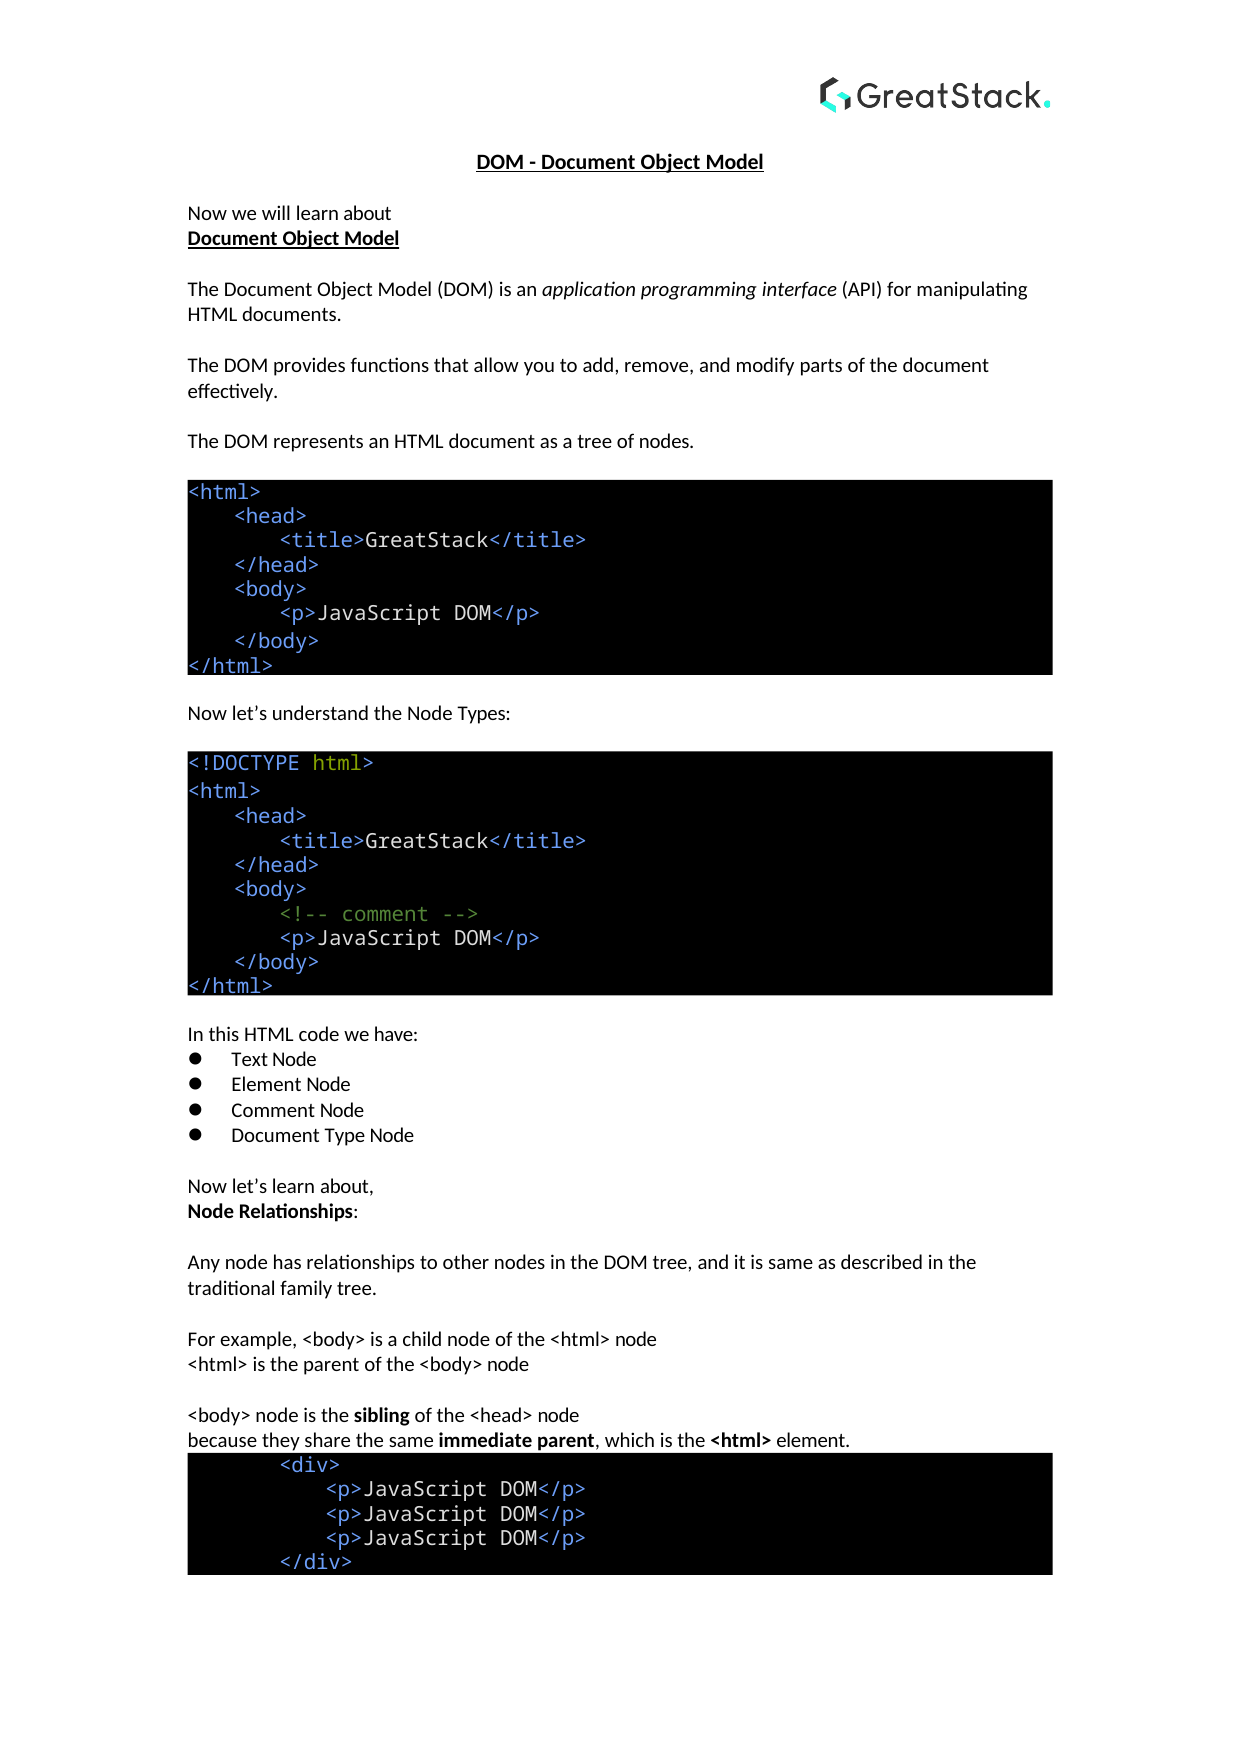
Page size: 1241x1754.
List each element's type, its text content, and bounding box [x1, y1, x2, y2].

text Any node has relationships to other nodes in the DOM tree, and it is same as described in the traditional family tree. [187, 1249, 1039, 1300]
list Element Node [187, 1072, 1067, 1097]
text Now let’s learn about, [187, 1173, 1067, 1199]
text <body> node is the sibling of the <head> node [187, 1402, 1067, 1427]
list Document Type Node [187, 1123, 1067, 1148]
text For example, <body> is a child node of the <html> node [187, 1326, 1067, 1351]
list Text Node [187, 1046, 1067, 1072]
text Now we will learn about [187, 200, 1067, 226]
text <html> is the parent of the <body> node [187, 1351, 1067, 1377]
picture [820, 77, 1050, 113]
list Comment Node [187, 1097, 1067, 1123]
text because they share the same immediate parent, which is the <html> element. [187, 1427, 1067, 1453]
text The DOM provides functions that allow you to add, remove, and modify parts of the document effectively. [187, 352, 1067, 403]
text Now let’s understand the Node Types: [187, 502, 1067, 726]
text The Document Object Model (DOM) is an application programming interface (API) for manipulating HTML documents. [187, 276, 1067, 327]
text In this HTML code we have: [187, 774, 1067, 1046]
subtitle Node Relationships: [187, 1199, 1067, 1224]
text The DOM represents an HTML document as a tree of nodes. [187, 429, 1067, 454]
subtitle DOM - Document Object Model [175, 148, 1065, 175]
subtitle Document Object Model [187, 226, 1067, 251]
